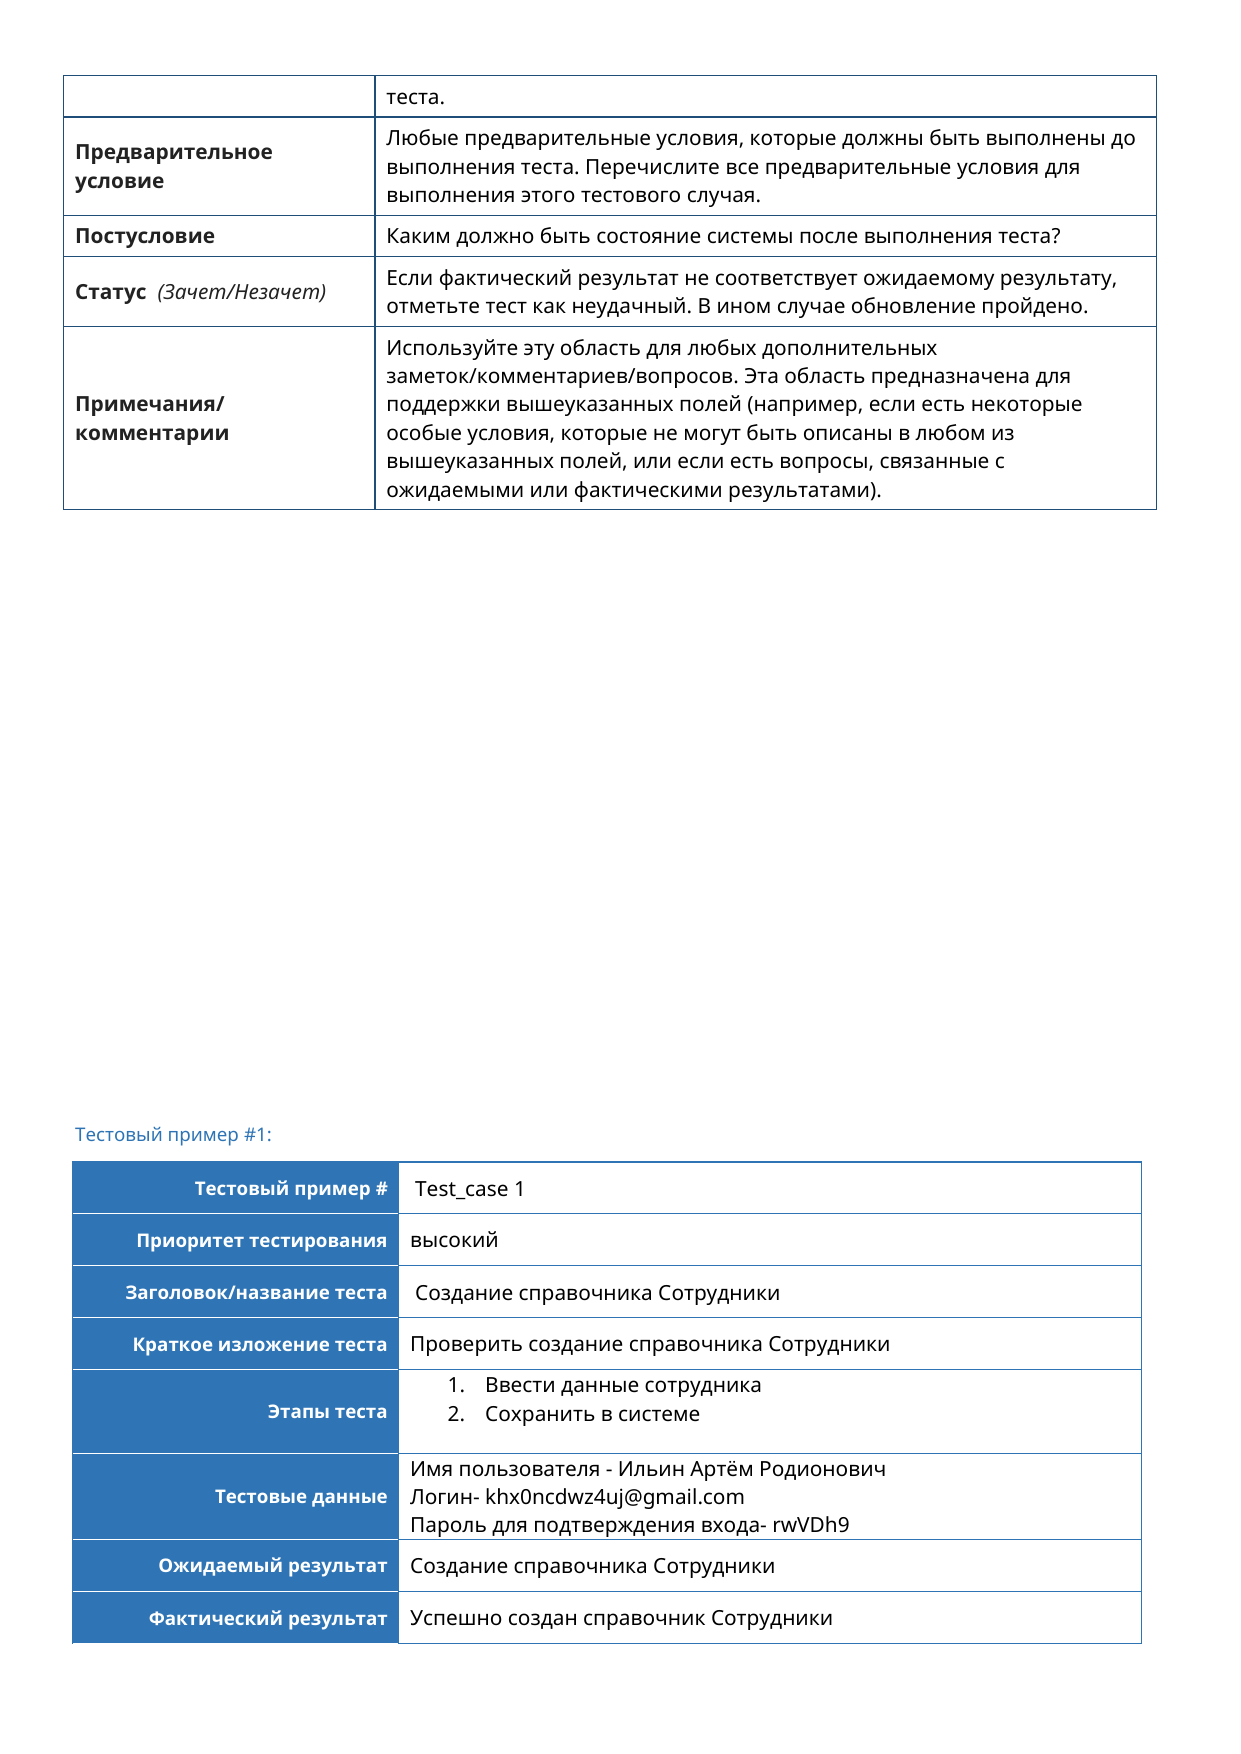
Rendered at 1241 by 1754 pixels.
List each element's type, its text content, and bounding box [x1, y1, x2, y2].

table_cell Этапы теста [73, 1370, 398, 1453]
table_header Тестовый пример # [73, 1163, 398, 1213]
table_cell Используйте эту область для любых дополнительных заметок/комментариев/вопросов. Эта область предназначена для поддержки вышеуказанных полей (например, если есть некоторые особые условия, которые не могут быть описаны в любом из вышеуказанных полей, или если есть вопросы, связанные с ожидаемыми или фактическими результатами). [376, 327, 1156, 509]
table_cell Ввести данные сотрудника Сохранить в системе [399, 1370, 1141, 1453]
table_cell Ожидаемый результат [73, 1540, 398, 1591]
table_cell Фактический результат [73, 1592, 398, 1643]
table_cell Создание справочника Сотрудники [399, 1540, 1141, 1591]
table_cell Любые предварительные условия, которые должны быть выполнены до выполнения теста. Перечислите все предварительные условия для выполнения этого тестового случая. [376, 118, 1156, 214]
table_cell Проверить создание справочника Сотрудники [399, 1318, 1141, 1369]
table_cell Предварительное условие [64, 118, 374, 214]
table_cell Успешно создан справочник Сотрудники [399, 1592, 1141, 1643]
table_cell Статус (Зачет/Незачет) [64, 257, 374, 326]
table_cell Краткое изложение теста [73, 1318, 398, 1369]
table_cell Заголовок/название теста [73, 1266, 398, 1317]
table_cell Создание справочника Сотрудники [399, 1266, 1141, 1317]
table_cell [376, 76, 1156, 116]
table_cell Имя пользователя - Ильин Артём Родионович Логин- khx0ncdwz4uj@gmail.com Пароль для подтверждения входа- rwVDh9 [399, 1454, 1141, 1539]
table_cell Примечания/комментарии [64, 327, 374, 509]
table_cell Тестовые данные [73, 1454, 398, 1539]
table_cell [64, 76, 374, 116]
table_cell Приоритет тестирования [73, 1214, 398, 1265]
table_header Test_case 1 [399, 1163, 1141, 1213]
table_cell высокий [399, 1214, 1141, 1265]
table_cell Если фактический результат не соответствует ожидаемому результату, отметьте тест как неудачный. В ином случае обновление пройдено. [376, 257, 1156, 326]
table_cell Каким должно быть состояние системы после выполнения теста? [376, 216, 1156, 256]
table_cell Постусловие [64, 216, 374, 256]
subtitle Тестовый пример #1: [75, 1121, 1165, 1147]
